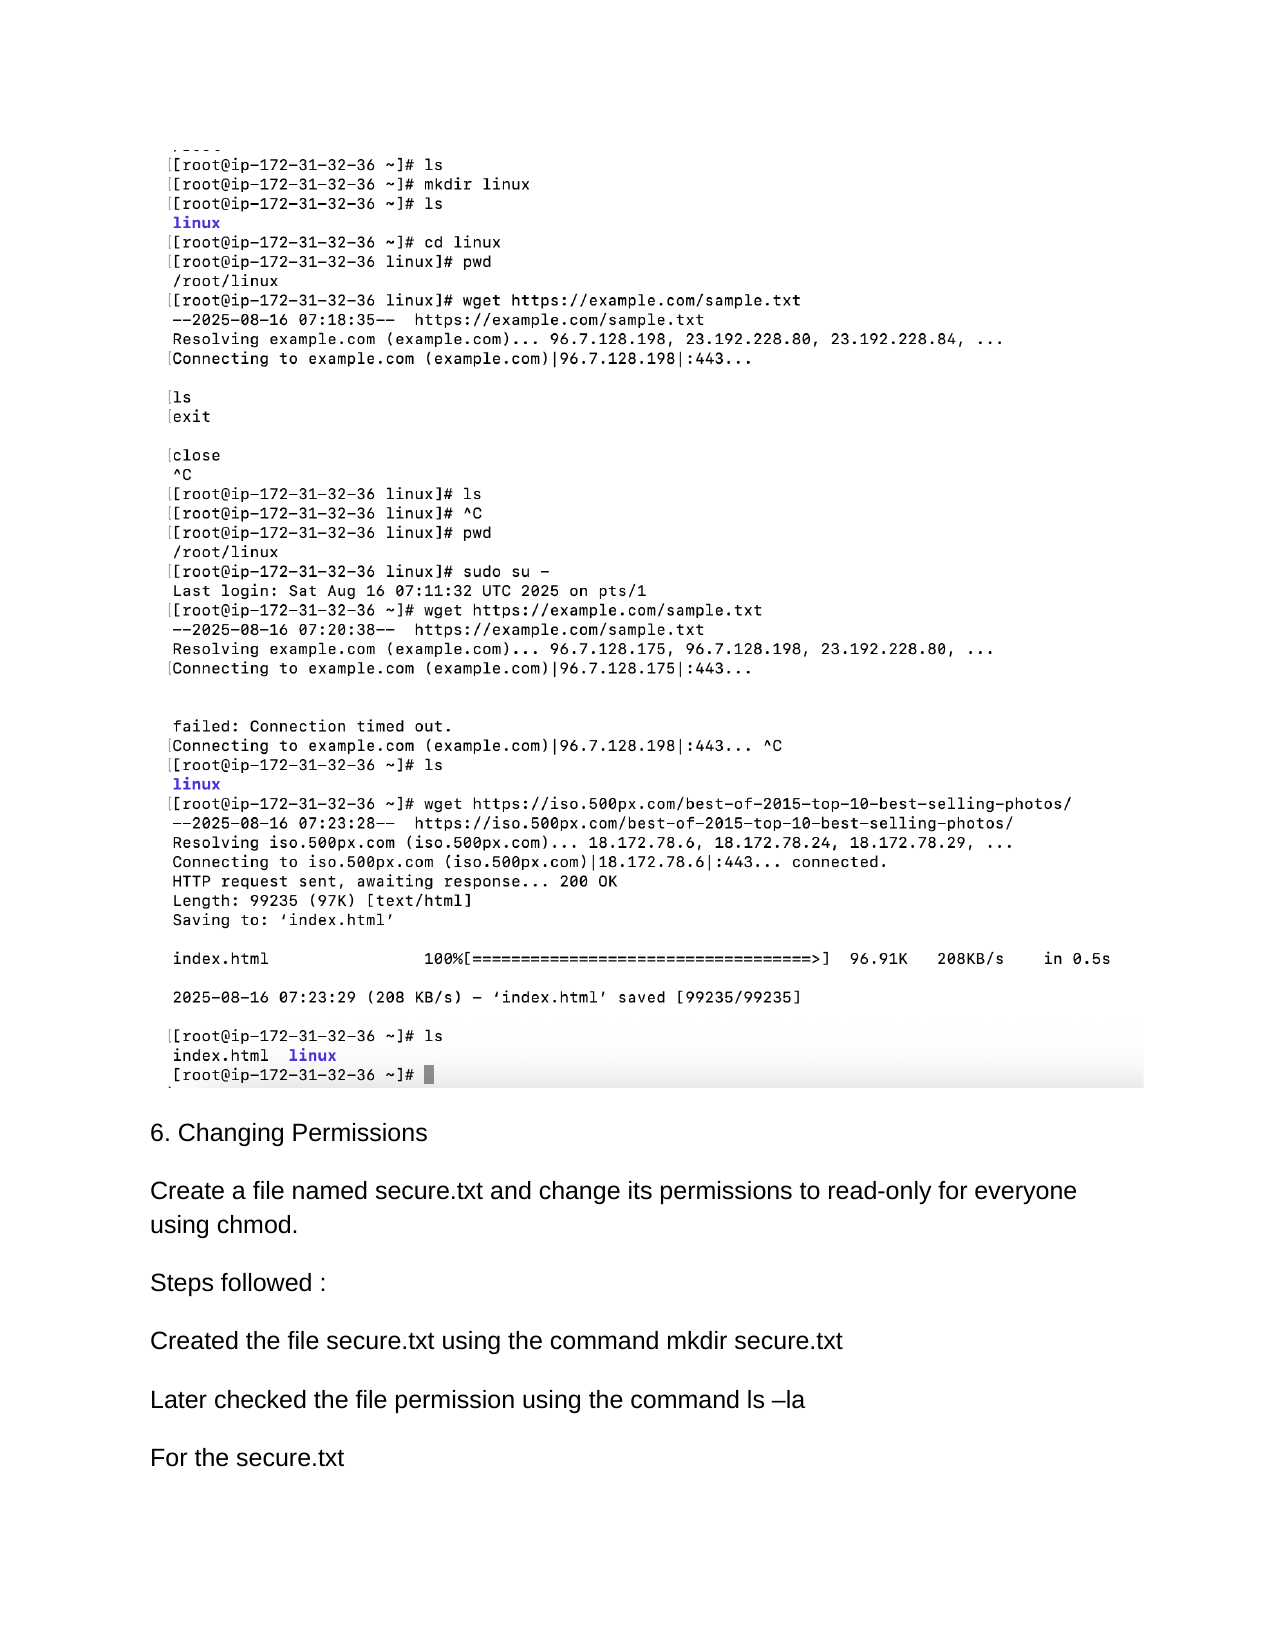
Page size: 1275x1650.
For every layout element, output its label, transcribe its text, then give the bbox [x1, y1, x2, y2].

text 6. Changing Permissions [150, 1118, 1125, 1147]
text Later checked the file permission using the command ls –la [150, 1384, 1125, 1413]
text For the secure.txt [150, 1443, 1125, 1472]
text Steps followed : [150, 1268, 1125, 1297]
text Create a file named secure.txt and change its permissions to read-only for everyone using chmod. [150, 1176, 1125, 1238]
text Created the file secure.txt using the command mkdir secure.txt [150, 1326, 1125, 1355]
